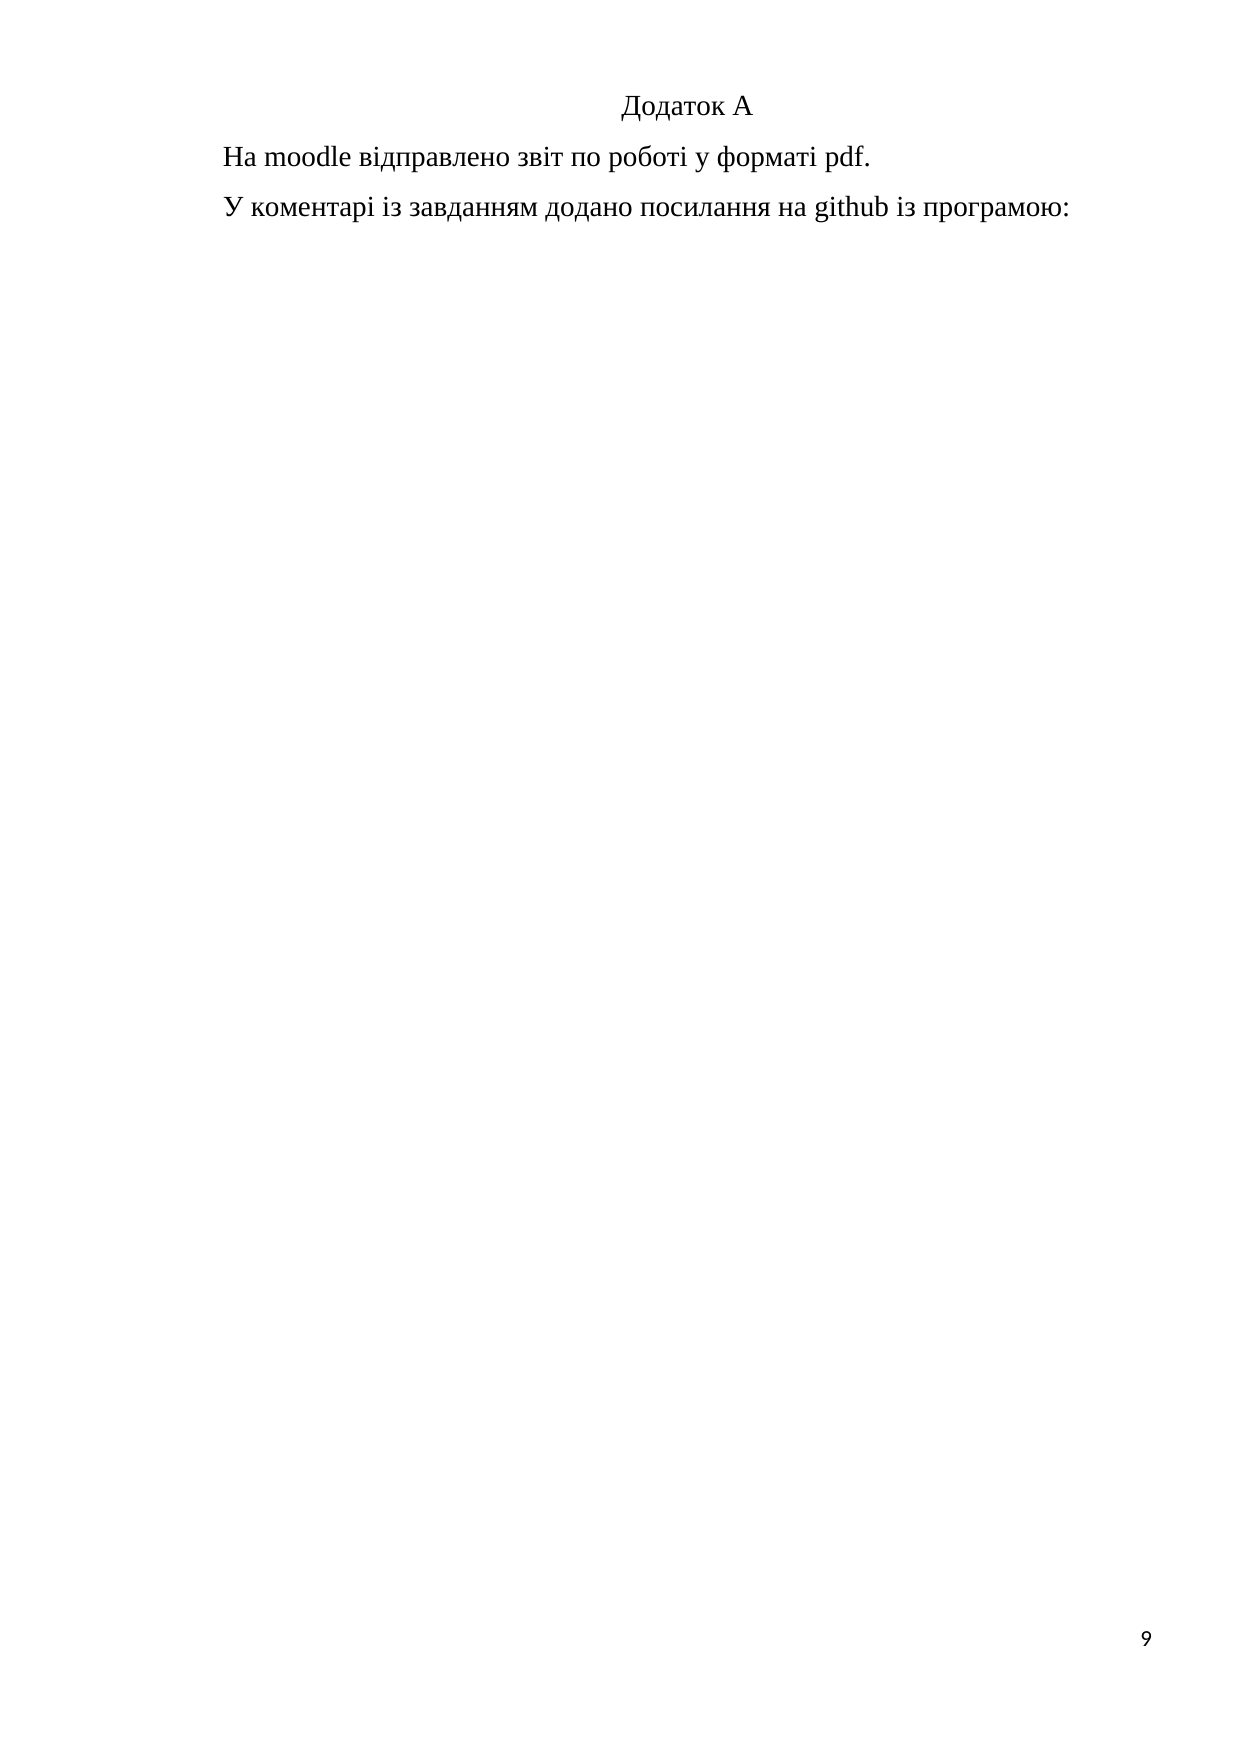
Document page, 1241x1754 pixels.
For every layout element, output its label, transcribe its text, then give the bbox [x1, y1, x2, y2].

text На moodle відправлено звіт по роботі у форматі pdf. [148, 139, 1152, 172]
text У коментарі із завданням додано посилання на github із програмою: [148, 189, 1152, 223]
text Додаток А [148, 88, 1152, 122]
